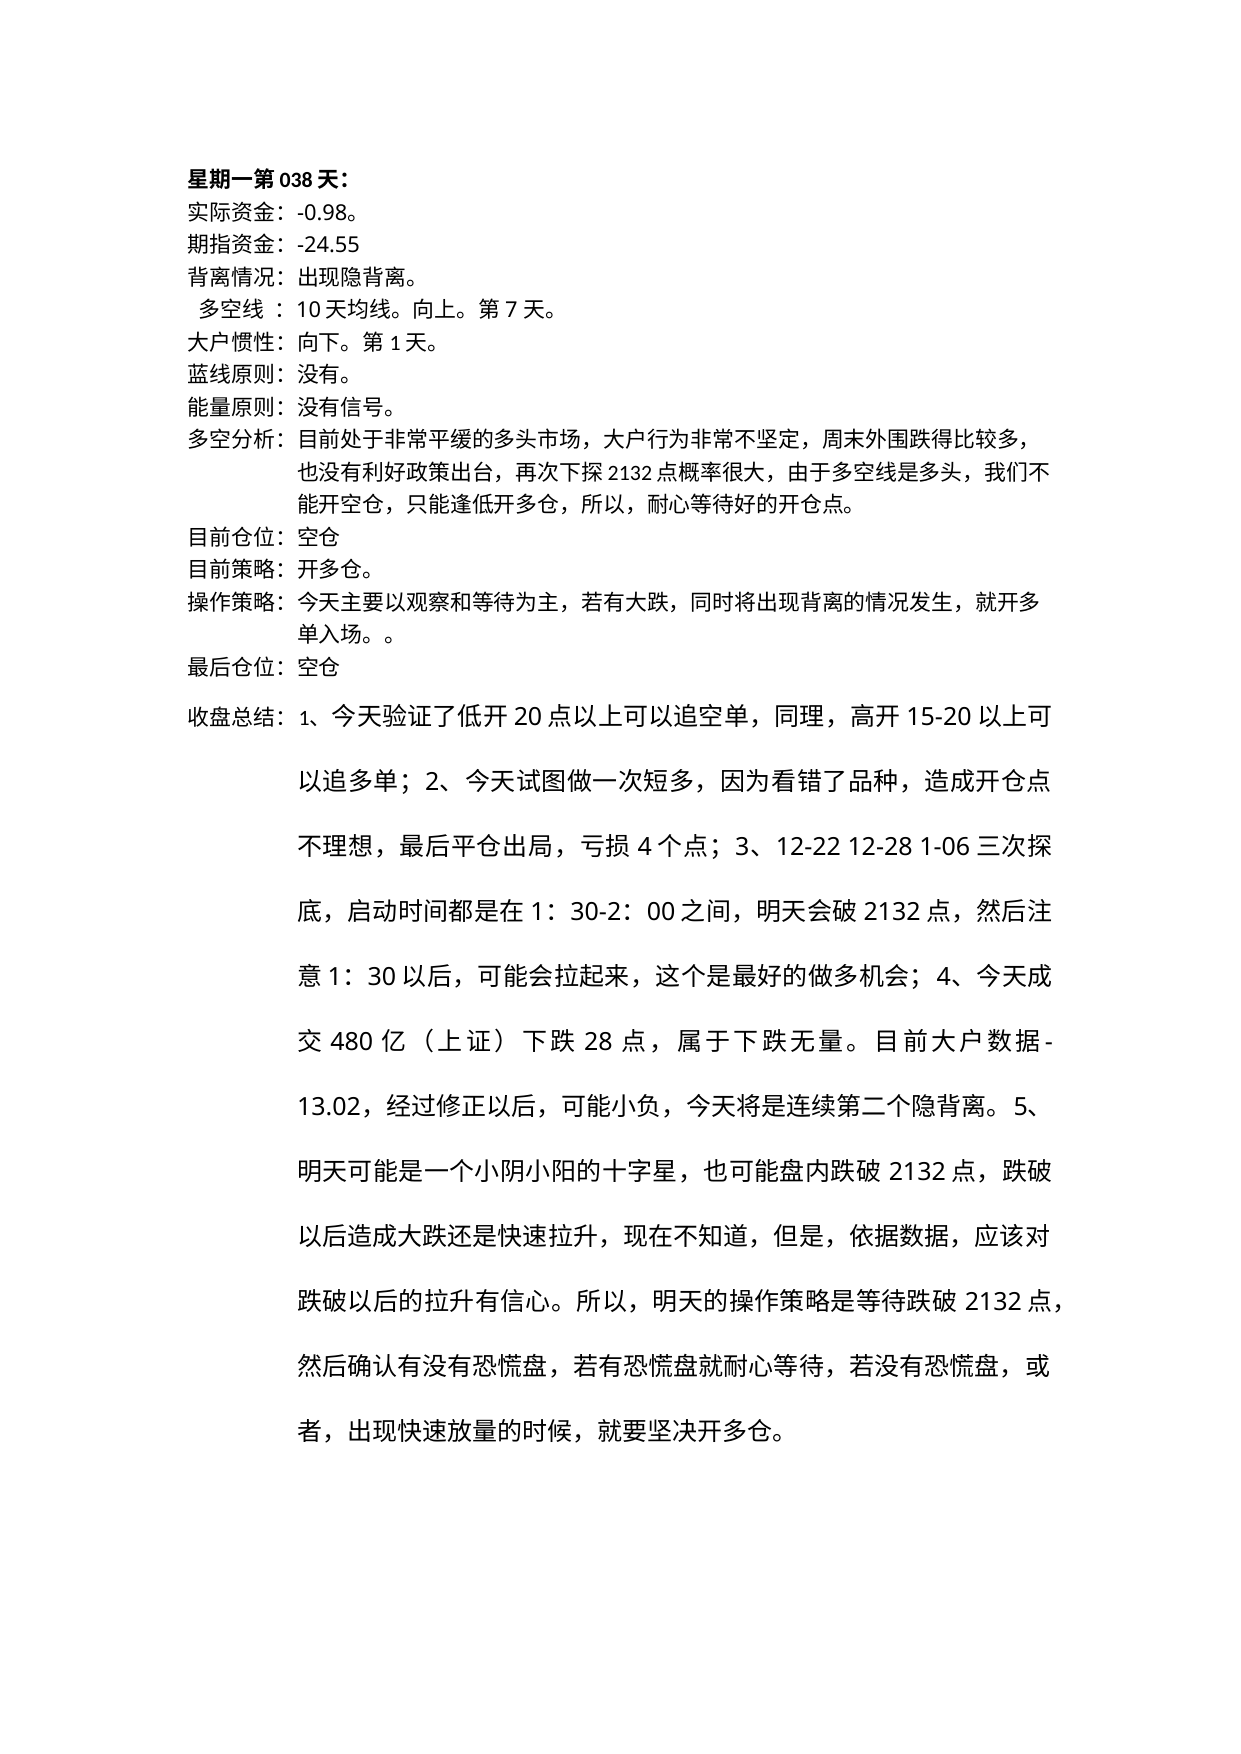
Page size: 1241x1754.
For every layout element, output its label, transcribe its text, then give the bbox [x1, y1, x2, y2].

text 收盘总结：1、今天验证了低开20点以上可以追空单，同理，高开15-20以上可以追多单；2、今天试图做一次短多，因为看错了品种，造成开仓点不理想，最后平仓出局，亏损4个点；3、12-22 12-28 1-06三次探底，启动时间都是在1：30-2：00之间，明天会破2132点，然后注意1：30以后，可能会拉起来，这个是最好的做多机会；4、今天成交480亿（上证）下跌28点，属于下跌无量。目前大户数据-13.02，经过修正以后，可能小负，今天将是连续第二个隐背离。5、明天可能是一个小阴小阳的十字星，也可能盘内跌破2132点，跌破以后造成大跌还是快速拉升，现在不知道，但是，依据数据，应该对跌破以后的拉升有信心。所以，明天的操作策略是等待跌破2132点，然后确认有没有恐慌盘，若有恐慌盘就耐心等待，若没有恐慌盘，或者，出现快速放量的时候，就要坚决开多仓。 [187, 682, 1053, 1462]
text 能量原则：没有信号。 [187, 389, 1053, 422]
text 蓝线原则：没有。 [187, 357, 1053, 389]
text 期指资金：-24.55 [187, 227, 1053, 259]
text 背离情况：出现隐背离。 [187, 259, 1053, 292]
text 多空分析：目前处于非常平缓的多头市场，大户行为非常不坚定，周末外围跌得比较多，也没有利好政策出台，再次下探2132点概率很大，由于多空线是多头，我们不能开空仓，只能逢低开多仓，所以，耐心等待好的开仓点。 [187, 422, 1053, 519]
text 实际资金：-0.98。 [187, 194, 1053, 227]
text 星期一第038天： [187, 162, 1053, 194]
text 操作策略：今天主要以观察和等待为主，若有大跌，同时将出现背离的情况发生，就开多单入场。。 [187, 584, 1053, 649]
text 目前仓位：空仓 [187, 519, 1053, 552]
text 目前策略：开多仓。 [187, 552, 1053, 584]
text 大户惯性：向下。第 1 天。 [187, 324, 1053, 357]
text 多空线 ：10天均线。向上。第 7 天。 [198, 292, 1053, 324]
text 最后仓位：空仓 [187, 649, 1053, 682]
